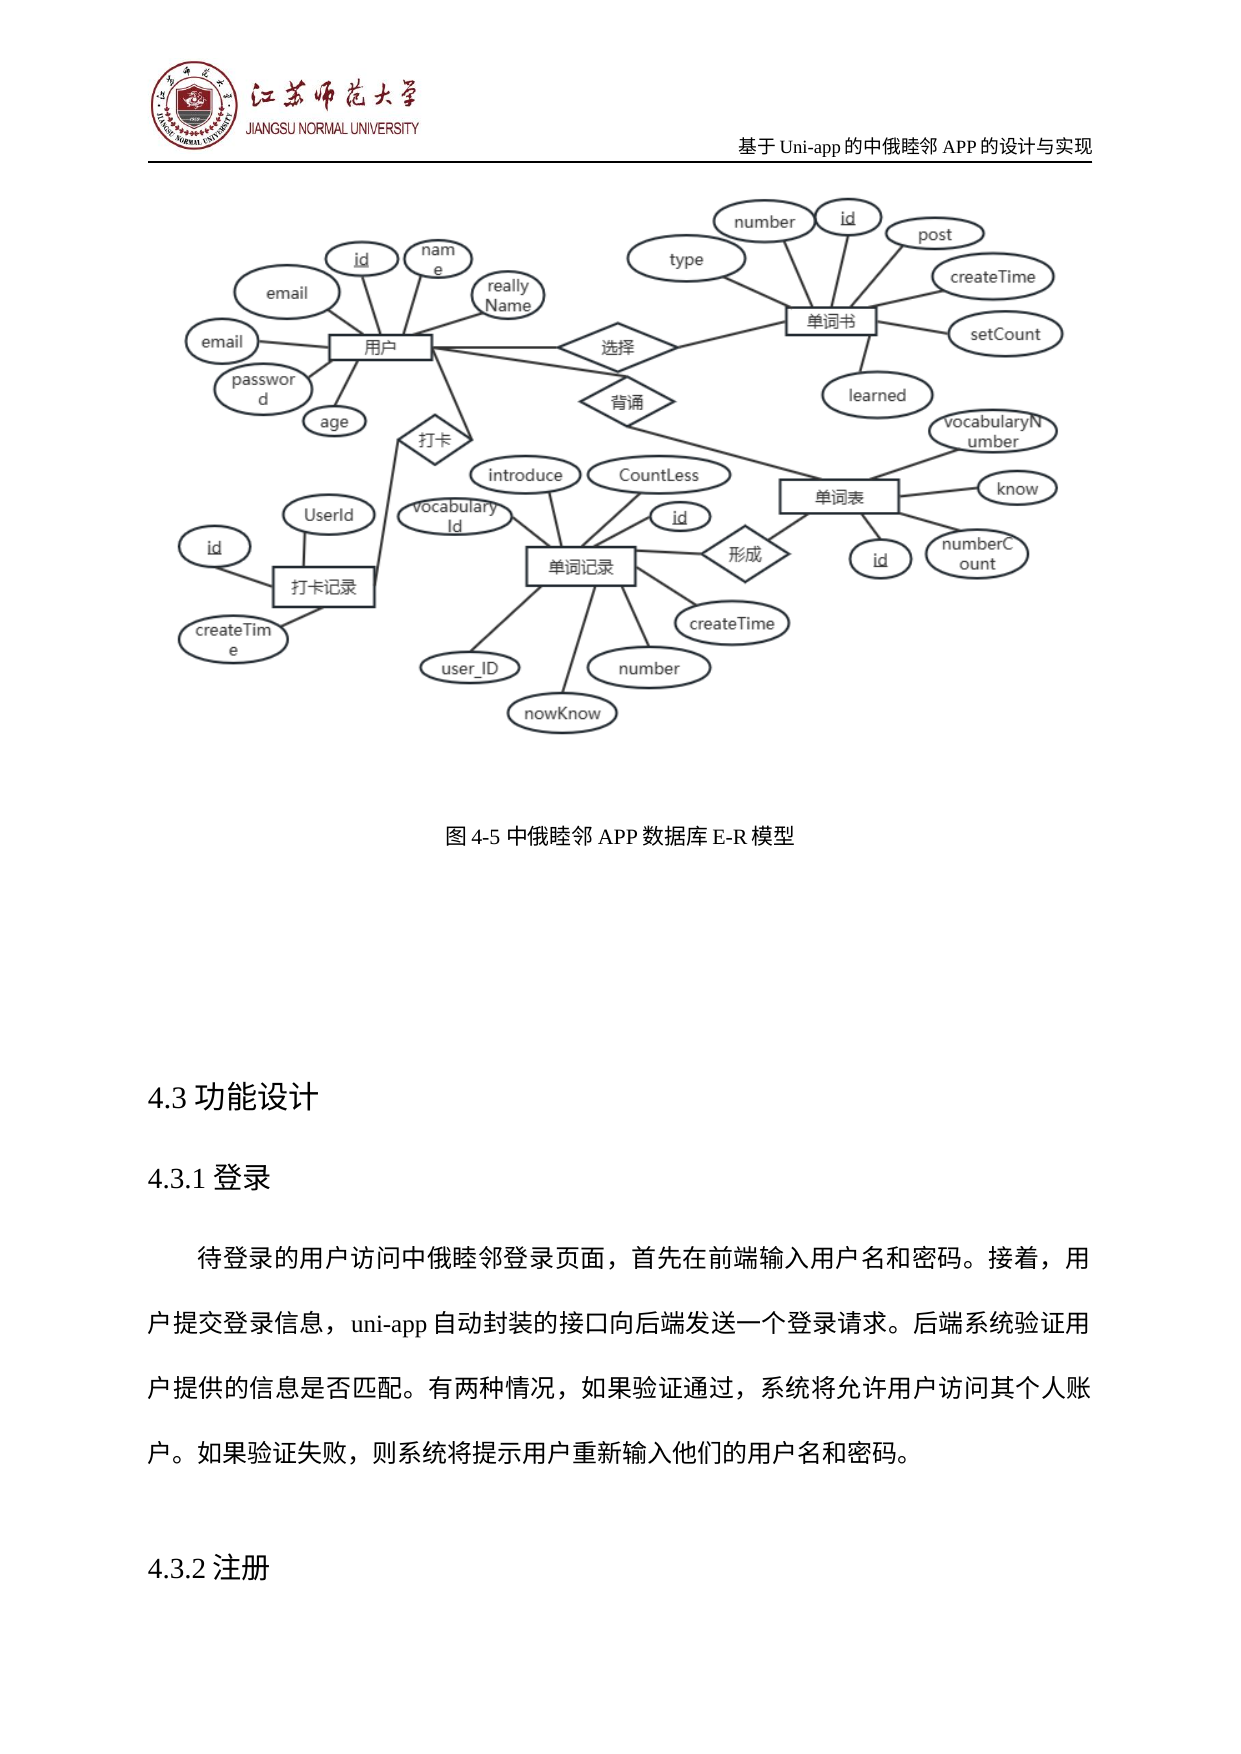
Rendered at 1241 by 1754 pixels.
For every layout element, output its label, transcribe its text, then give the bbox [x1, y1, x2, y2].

subtitle 4.3.1 登录 [148, 1143, 1092, 1208]
subtitle 4.3 功能设计 [148, 1062, 1092, 1127]
text 图4-5 中俄睦邻APP数据库E-R模型 [148, 818, 1092, 851]
text 待登录的用户访问中俄睦邻登录页面，首先在前端输入用户名和密码。接着，用户提交登录信息，uni-app自动封装的接口向后端发送一个登录请求。后端系统验证用户提供的信息是否匹配。有两种情况，如果验证通过，系统将允许用户访问其个人账户。如果验证失败，则系统将提示用户重新输入他们的用户名和密码。 [148, 1224, 1092, 1484]
picture [147, 58, 436, 154]
subtitle 4.3.2注册 [148, 1533, 1092, 1598]
picture [148, 168, 1093, 763]
